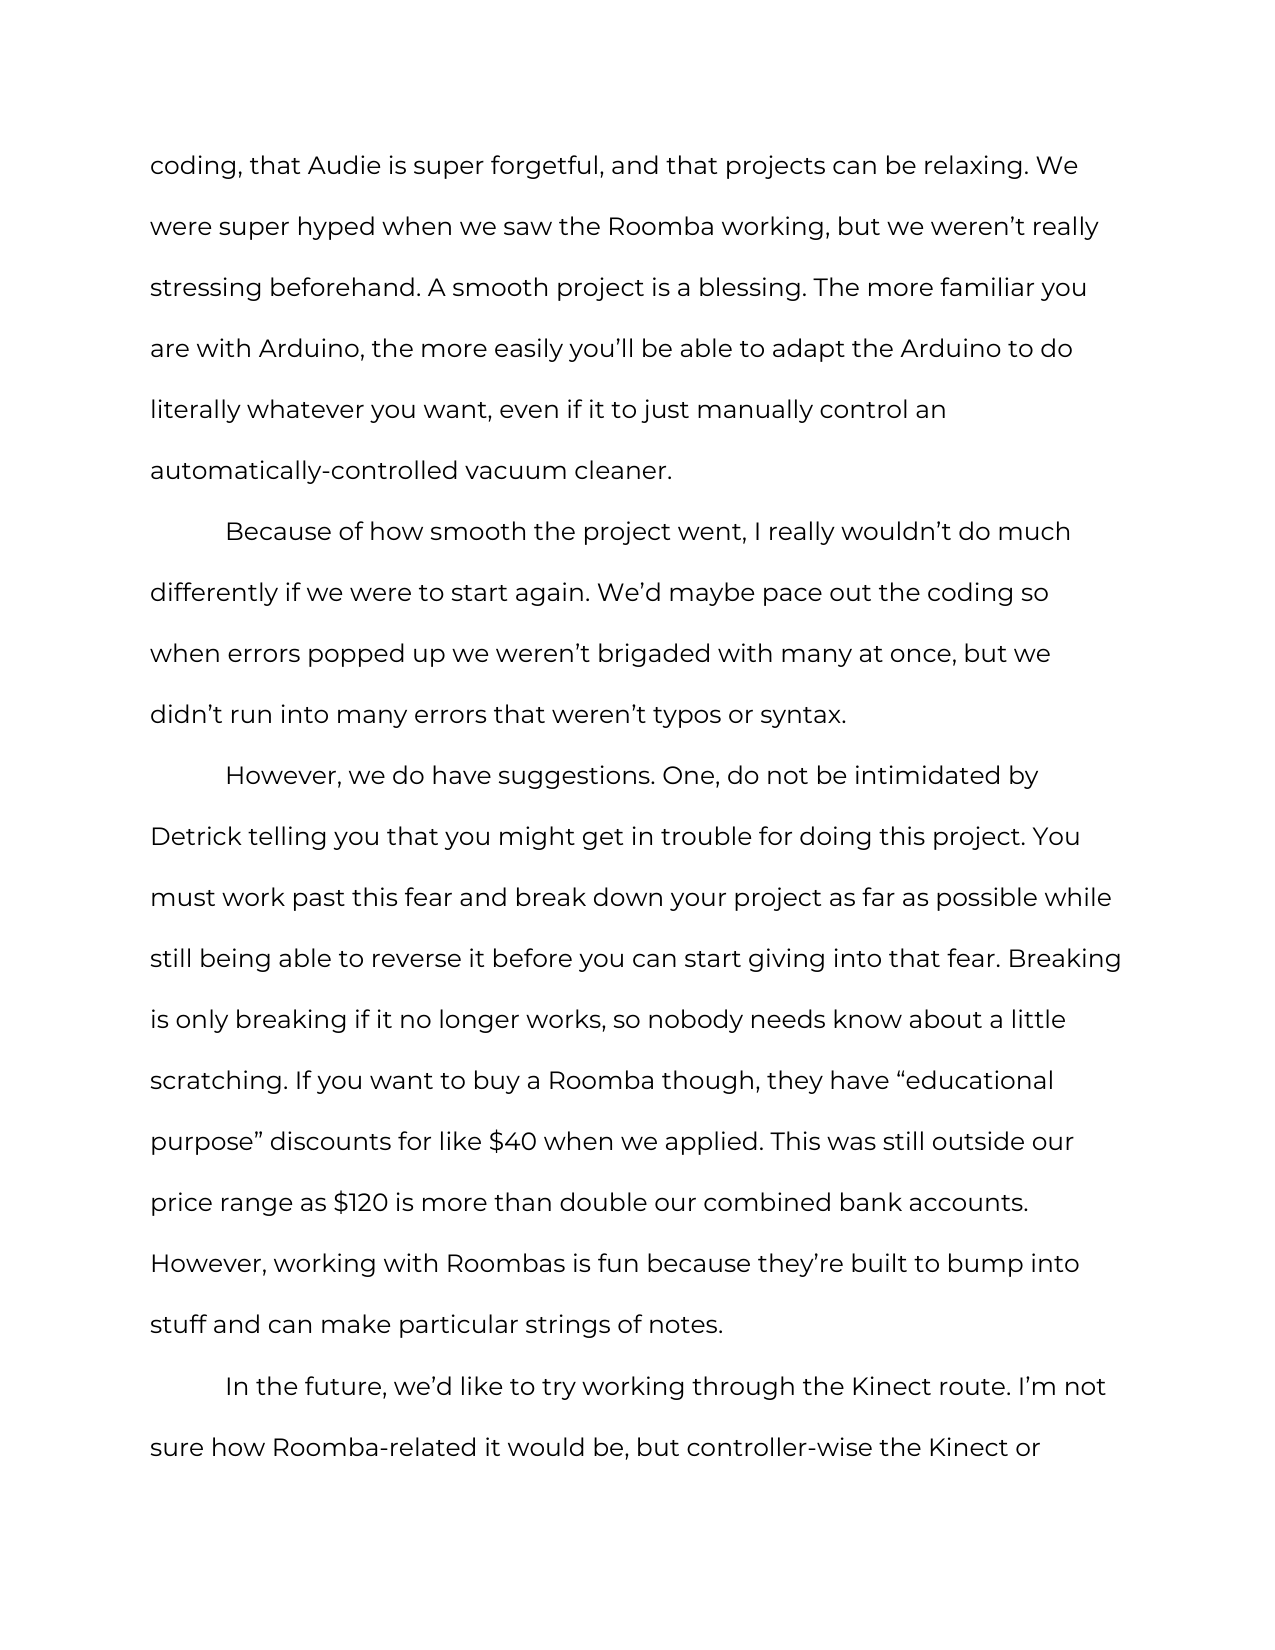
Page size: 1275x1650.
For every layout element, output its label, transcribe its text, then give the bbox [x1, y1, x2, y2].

text Because of how smooth the project went, I really wouldn’t do much differently if we were to start again. We’d maybe pace out the coding so when errors popped up we weren’t brigaded with many at once, but we didn’t run into many errors that weren’t typos or syntax. [150, 516, 1125, 730]
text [150, 150, 1125, 486]
text However, we do have suggestions. One, do not be intimidated by Detrick telling you that you might get in trouble for doing this project. You must work past this fear and break down your project as far as possible while still being able to reverse it before you can start giving into that fear. Breaking is only breaking if it no longer works, so nobody needs know about a little scratching. If you want to buy a Roomba though, they have “educational purpose” discounts for like $40 when we applied. This was still outside our price range as $120 is more than double our combined bank accounts. However, working with Roombas is fun because they’re built to bump into stuff and can make particular strings of notes. [150, 760, 1125, 1340]
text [150, 1371, 1125, 1462]
